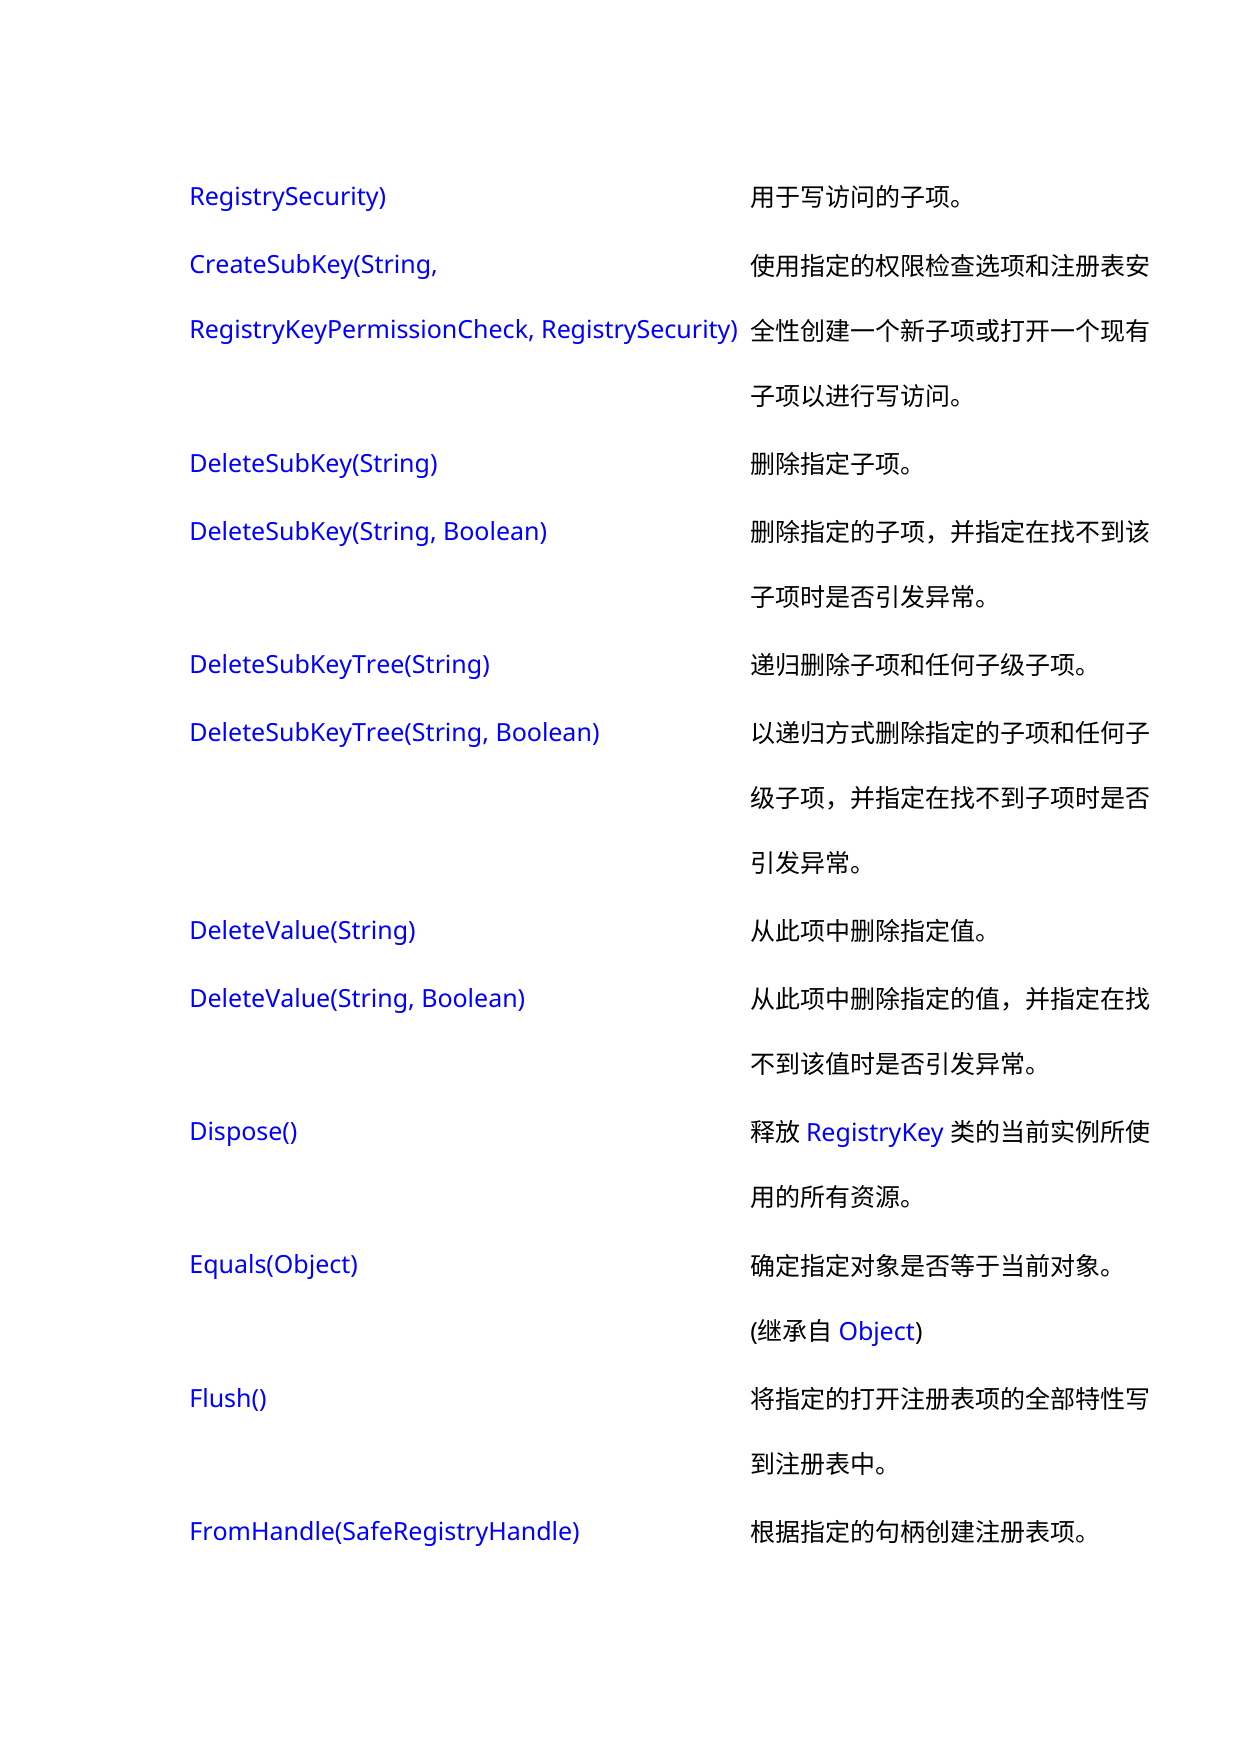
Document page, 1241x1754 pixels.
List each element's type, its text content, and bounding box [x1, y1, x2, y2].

table_cell 删除指定的子项，并指定在找不到该子项时是否引发异常。 [749, 496, 1166, 629]
table_cell 释放 RegistryKey 类的当前实例所使用的所有资源。 [749, 1097, 1166, 1230]
table_cell DeleteSubKeyTree(String, Boolean) [188, 698, 748, 896]
table_cell DeleteSubKeyTree(String) [188, 630, 748, 698]
table_cell DeleteValue(String) [188, 896, 748, 964]
table_cell DeleteSubKey(String, Boolean) [188, 496, 748, 629]
table_cell DeleteSubKey(String) [188, 428, 748, 496]
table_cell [749, 162, 1166, 230]
table_cell 从此项中删除指定的值，并指定在找不到该值时是否引发异常。 [749, 964, 1166, 1097]
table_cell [188, 162, 748, 230]
table_cell 将指定的打开注册表项的全部特性写到注册表中。 [749, 1363, 1166, 1496]
table_cell 删除指定子项。 [749, 428, 1166, 496]
table_cell 以递归方式删除指定的子项和任何子级子项，并指定在找不到子项时是否引发异常。 [749, 698, 1166, 896]
table_cell 使用指定的权限检查选项和注册表安全性创建一个新子项或打开一个现有子项以进行写访问。 [749, 230, 1166, 428]
table_cell CreateSubKey(String, RegistryKeyPermissionCheck, RegistrySecurity) [188, 230, 748, 428]
table_cell DeleteValue(String, Boolean) [188, 964, 748, 1097]
table_cell Flush() [188, 1363, 748, 1496]
table_cell 确定指定对象是否等于当前对象。 (继承自 Object) [749, 1230, 1166, 1363]
table_cell FromHandle(SafeRegistryHandle) [188, 1496, 748, 1564]
table_cell Dispose() [188, 1097, 748, 1230]
table_cell 从此项中删除指定值。 [749, 896, 1166, 964]
table_cell Equals(Object) [188, 1230, 748, 1363]
table_cell 递归删除子项和任何子级子项。 [749, 630, 1166, 698]
table_cell 根据指定的句柄创建注册表项。 [749, 1496, 1166, 1564]
